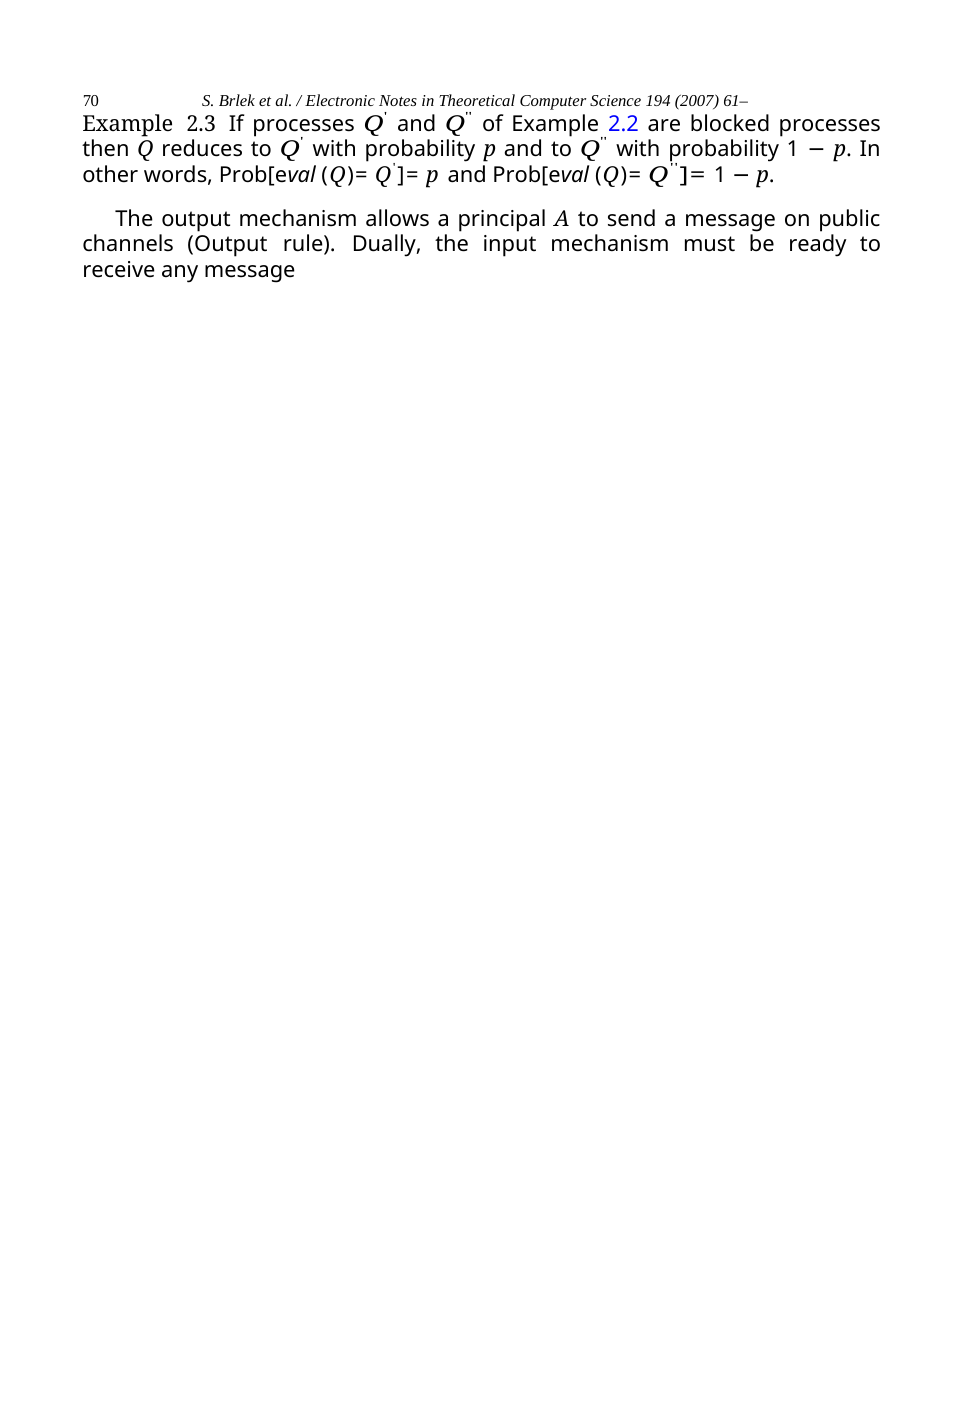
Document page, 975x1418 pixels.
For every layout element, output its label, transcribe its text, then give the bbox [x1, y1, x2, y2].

text Example 2.3 If processes Q' and Q'' of Example 2.2 are blocked processes then Q reduces to Q' with probability p and to Q'' with probability 1 − p. In other words, Prob[eval (Q)= Q']= p and Prob[eval (Q)= Q'']= 1 − p. [82, 110, 881, 189]
text The output mechanism allows a principal A to send a message on public channels (Output rule). Dually, the input mechanism must be ready to receive any message [82, 205, 881, 284]
